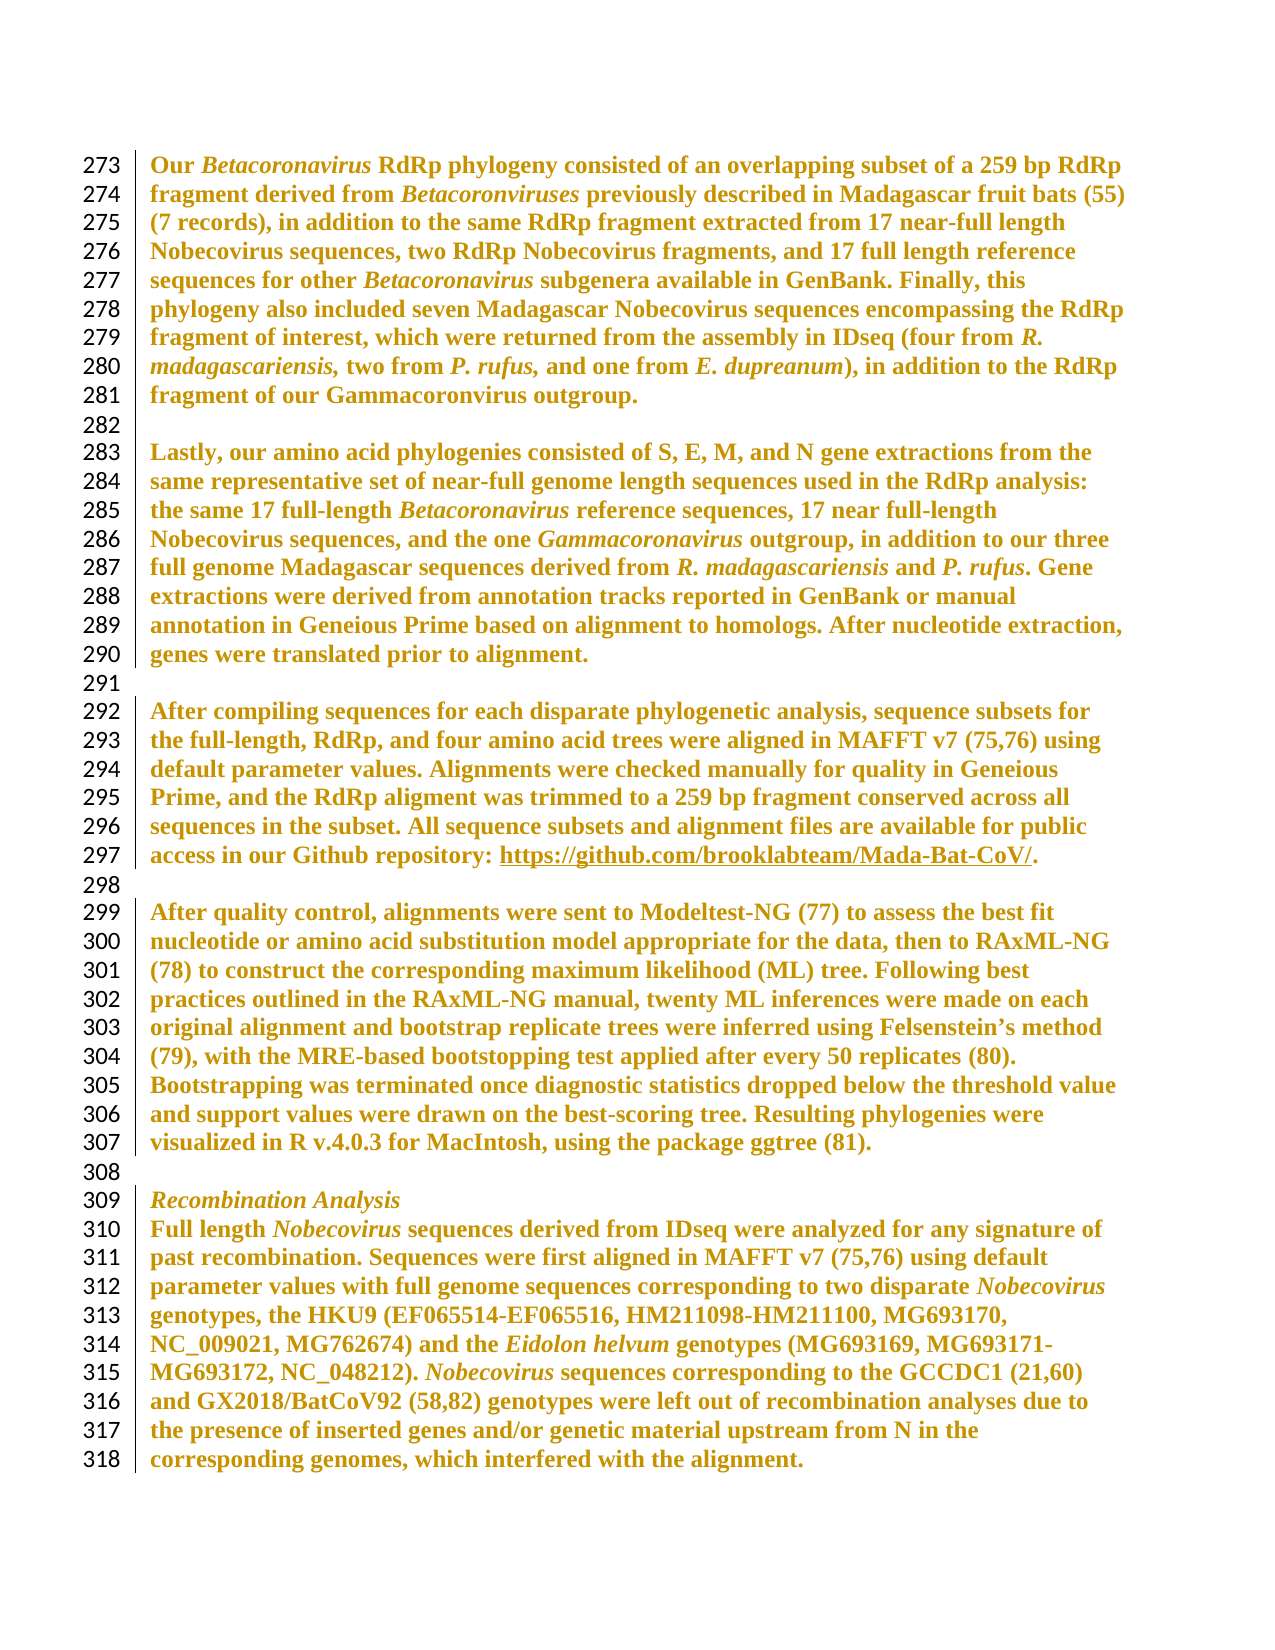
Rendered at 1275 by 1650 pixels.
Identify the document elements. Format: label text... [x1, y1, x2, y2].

text Our Betacoronavirus RdRp phylogeny consisted of an overlapping subset of a 259 bp RdRp fragment derived from Betacoronviruses previously described in Madagascar fruit bats (55) (7 records), in addition to the same RdRp fragment extracted from 17 near-full length Nobecovirus sequences, two RdRp Nobecovirus fragments, and 17 full length reference sequences for other Betacoronavirus subgenera available in GenBank. Finally, this phylogeny also included seven Madagascar Nobecovirus sequences encompassing the RdRp fragment of interest, which were returned from the assembly in IDseq (four from R. madagascariensis, two from P. rufus, and one from E. dupreanum), in addition to the RdRp fragment of our Gammacoronvirus outgroup. [150, 150, 1125, 409]
text Full length Nobecovirus sequences derived from IDseq were analyzed for any signature of past recombination. Sequences were first aligned in MAFFT v7 (75,76) using default parameter values with full genome sequences corresponding to two disparate Nobecovirus genotypes, the HKU9 (EF065514-EF065516, HM211098-HM211100, MG693170, NC_009021, MG762674) and the Eidolon helvum genotypes (MG693169, MG693171-MG693172, NC_048212). Nobecovirus sequences corresponding to the GCCDC1 (21,60) and GX2018/BatCoV92 (58,82) genotypes were left out of recombination analyses due to the presence of inserted genes and/or genetic material upstream from N in the corresponding genomes, which interfered with the alignment. [150, 1214, 1125, 1472]
text After compiling sequences for each disparate phylogenetic analysis, sequence subsets for the full-length, RdRp, and four amino acid trees were aligned in MAFFT v7 (75,76) using default parameter values. Alignments were checked manually for quality in Geneious Prime, and the RdRp aligment was trimmed to a 259 bp fragment conserved across all sequences in the subset. All sequence subsets and alignment files are available for public access in our Github repository: https://github.com/brooklabteam/Mada-Bat-CoV/. [150, 696, 1125, 869]
text Lastly, our amino acid phylogenies consisted of S, E, M, and N gene extractions from the same representative set of near-full genome length sequences used in the RdRp analysis: the same 17 full-length Betacoronavirus reference sequences, 17 near full-length Nobecovirus sequences, and the one Gammacoronavirus outgroup, in addition to our three full genome Madagascar sequences derived from R. madagascariensis and P. rufus. Gene extractions were derived from annotation tracks reported in GenBank or manual annotation in Geneious Prime based on alignment to homologs. After nucleotide extraction, genes were translated prior to alignment. [150, 437, 1125, 667]
text Recombination Analysis [150, 1185, 1125, 1214]
text After quality control, alignments were sent to Modeltest-NG (77) to assess the best fit nucleotide or amino acid substitution model appropriate for the data, then to RAxML-NG (78) to construct the corresponding maximum likelihood (ML) tree. Following best practices outlined in the RAxML-NG manual, twenty ML inferences were made on each original alignment and bootstrap replicate trees were inferred using Felsenstein’s method (79), with the MRE-based bootstopping test applied after every 50 replicates (80). Bootstrapping was terminated once diagnostic statistics dropped below the threshold value and support values were drawn on the best-scoring tree. Resulting phylogenies were visualized in R v.4.0.3 for MacIntosh, using the package ggtree (81). [150, 897, 1125, 1156]
